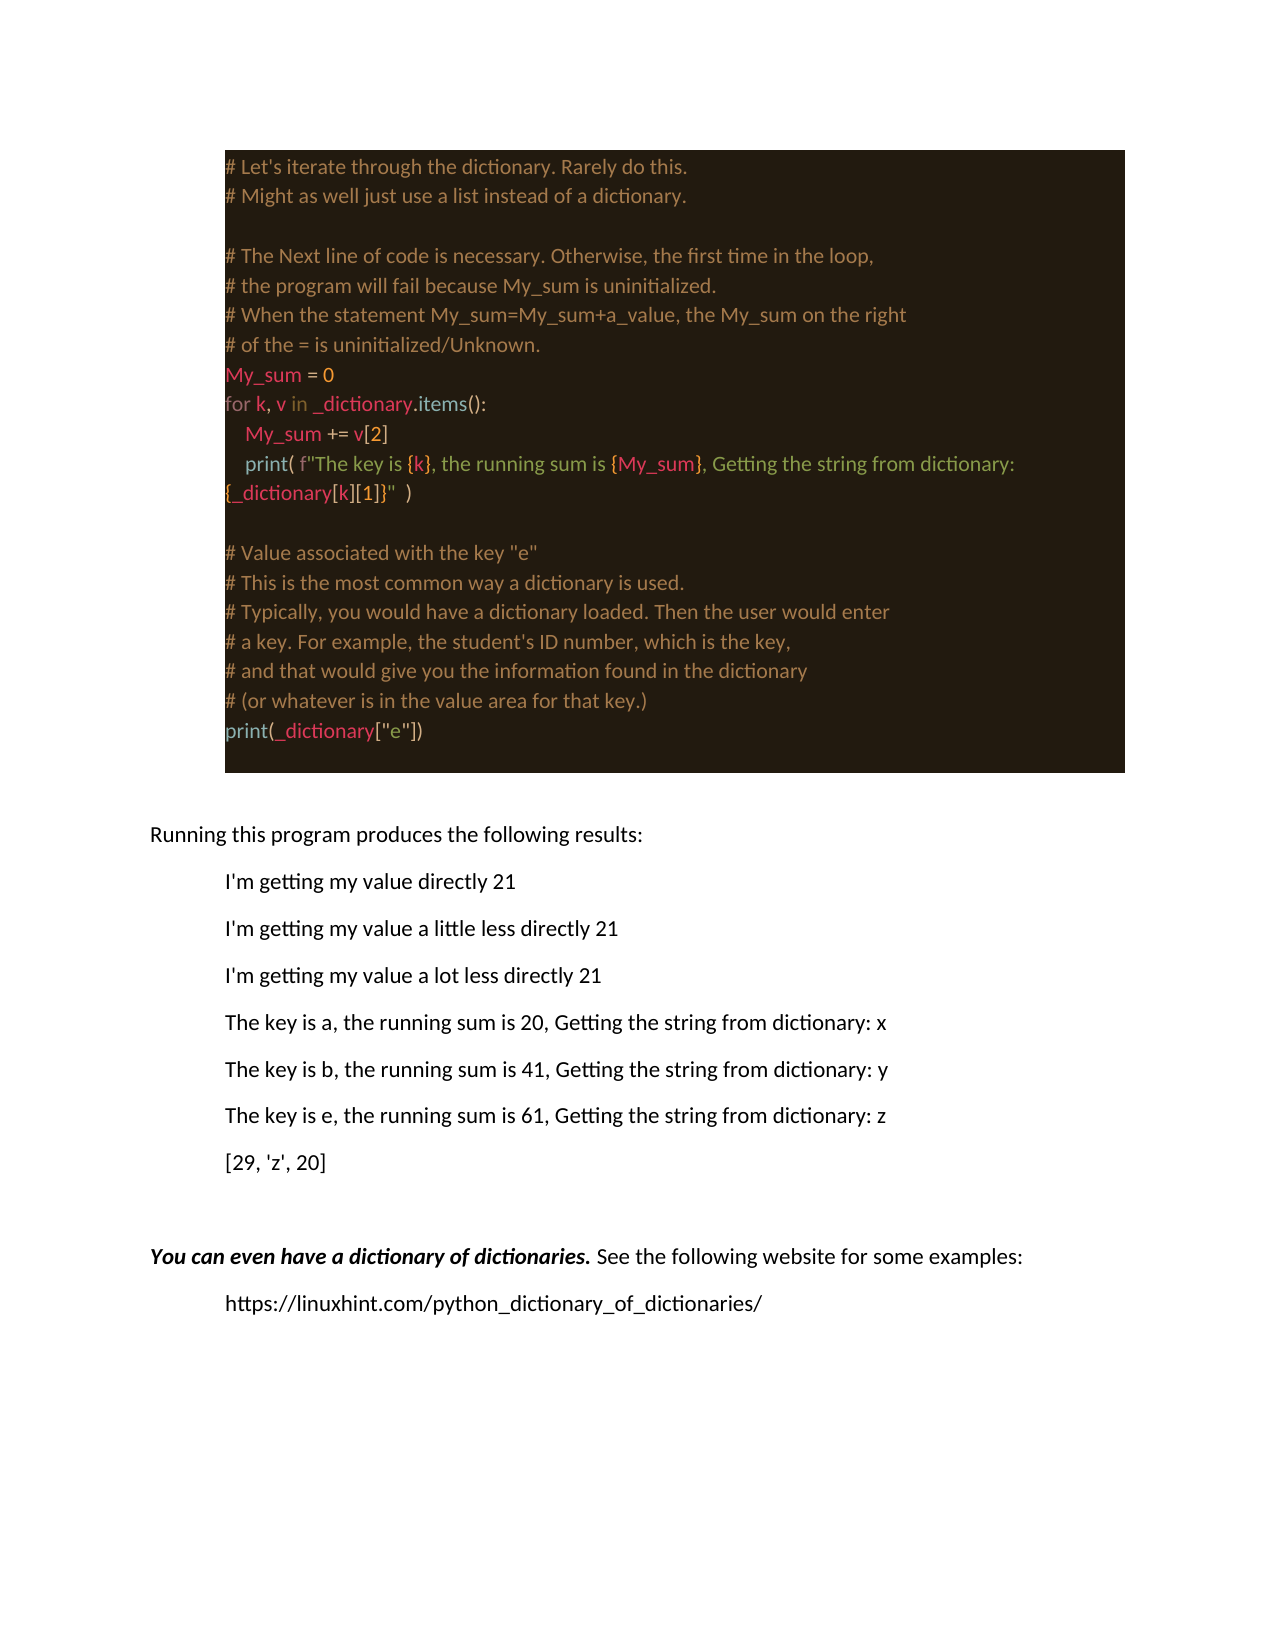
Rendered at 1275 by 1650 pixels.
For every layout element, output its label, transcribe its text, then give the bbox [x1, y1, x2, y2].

text # This is the most common way a dictionary is used. [225, 566, 1125, 595]
text # The Next line of code is necessary. Otherwise, the first time in the loop, [225, 239, 1125, 269]
text https://linuxhint.com/python_dictionary_of_dictionaries/ [225, 1289, 1125, 1317]
text I'm getting my value a little less directly 21 [225, 914, 1125, 942]
text I'm getting my value a lot less directly 21 [225, 961, 1125, 989]
text Running this program produces the following results: [150, 820, 1125, 848]
text My_sum += v[2] [225, 417, 1125, 447]
text # and that would give you the information found in the dictionary [225, 655, 1125, 684]
text [29, 'z', 20] [225, 1148, 1125, 1176]
text # of the = is uninitialized/Unknown. [225, 328, 1125, 358]
text You can even have a dictionary of dictionaries. See the following website for some examples: [150, 1242, 1125, 1270]
text My_sum = 0 [225, 358, 1125, 387]
text # Might as well just use a list instead of a dictionary. [225, 180, 1125, 209]
text The key is b, the running sum is 41, Getting the string from dictionary: y [225, 1055, 1125, 1083]
text # When the statement My_sum=My_sum+a_value, the My_sum on the right [225, 298, 1125, 328]
text for k, v in _dictionary.items(): [225, 387, 1125, 417]
text # Value associated with the key "e" [225, 536, 1125, 566]
text The key is a, the running sum is 20, Getting the string from dictionary: x [225, 1008, 1125, 1036]
text print( f"The key is {k}, the running sum is {My_sum}, Getting the string from dictionary: {_dictionary[k][1]}" ) [225, 447, 1125, 506]
text # Let's iterate through the dictionary. Rarely do this. [225, 150, 1125, 180]
text # the program will fail because My_sum is uninitialized. [225, 269, 1125, 298]
text print(_dictionary["e"]) [225, 714, 1125, 744]
text I'm getting my value directly 21 [225, 867, 1125, 895]
text # (or whatever is in the value area for that key.) [225, 684, 1125, 714]
text The key is e, the running sum is 61, Getting the string from dictionary: z [225, 1102, 1125, 1129]
text # Typically, you would have a dictionary loaded. Then the user would enter [225, 595, 1125, 625]
text # a key. For example, the student's ID number, which is the key, [225, 625, 1125, 655]
